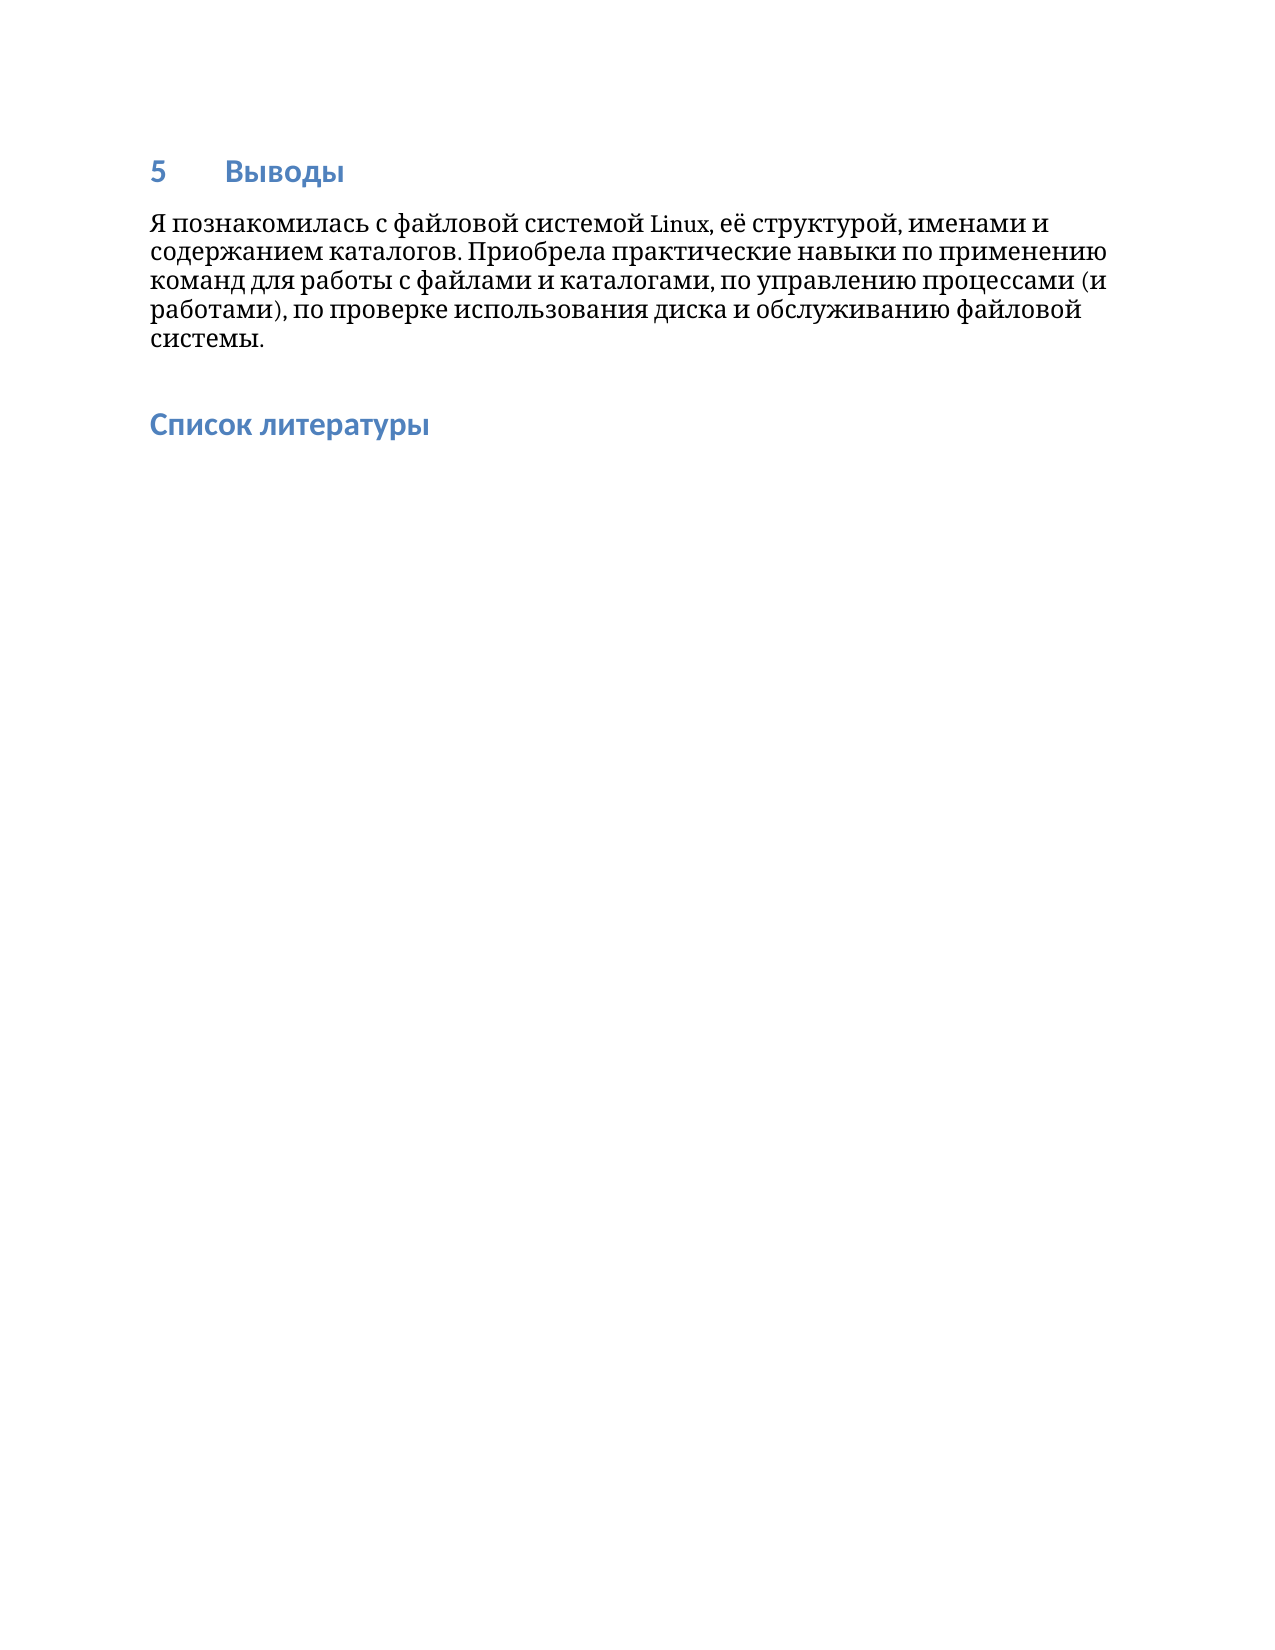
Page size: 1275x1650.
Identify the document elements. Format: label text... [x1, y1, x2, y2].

text Я познакомилась с файловой системой Linux, её структурой, именами и содержанием каталогов. Приобрела практические навыки по применению команд для работы с файлами и каталогами, по управлению процессами (и работами), по проверке использования диска и обслуживанию файловой системы. [150, 209, 1125, 353]
subtitle Список литературы [150, 403, 1125, 444]
subtitle 5 Выводы [150, 150, 1125, 191]
